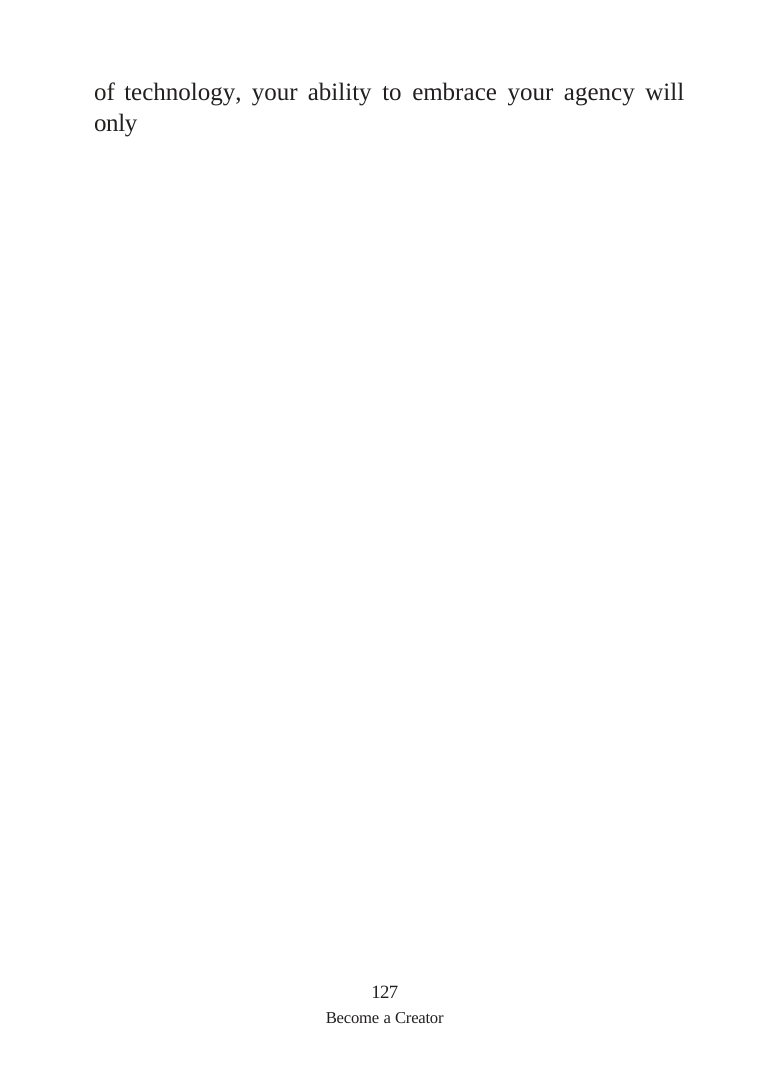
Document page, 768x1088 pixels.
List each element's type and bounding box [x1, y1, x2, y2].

text [94, 77, 684, 137]
